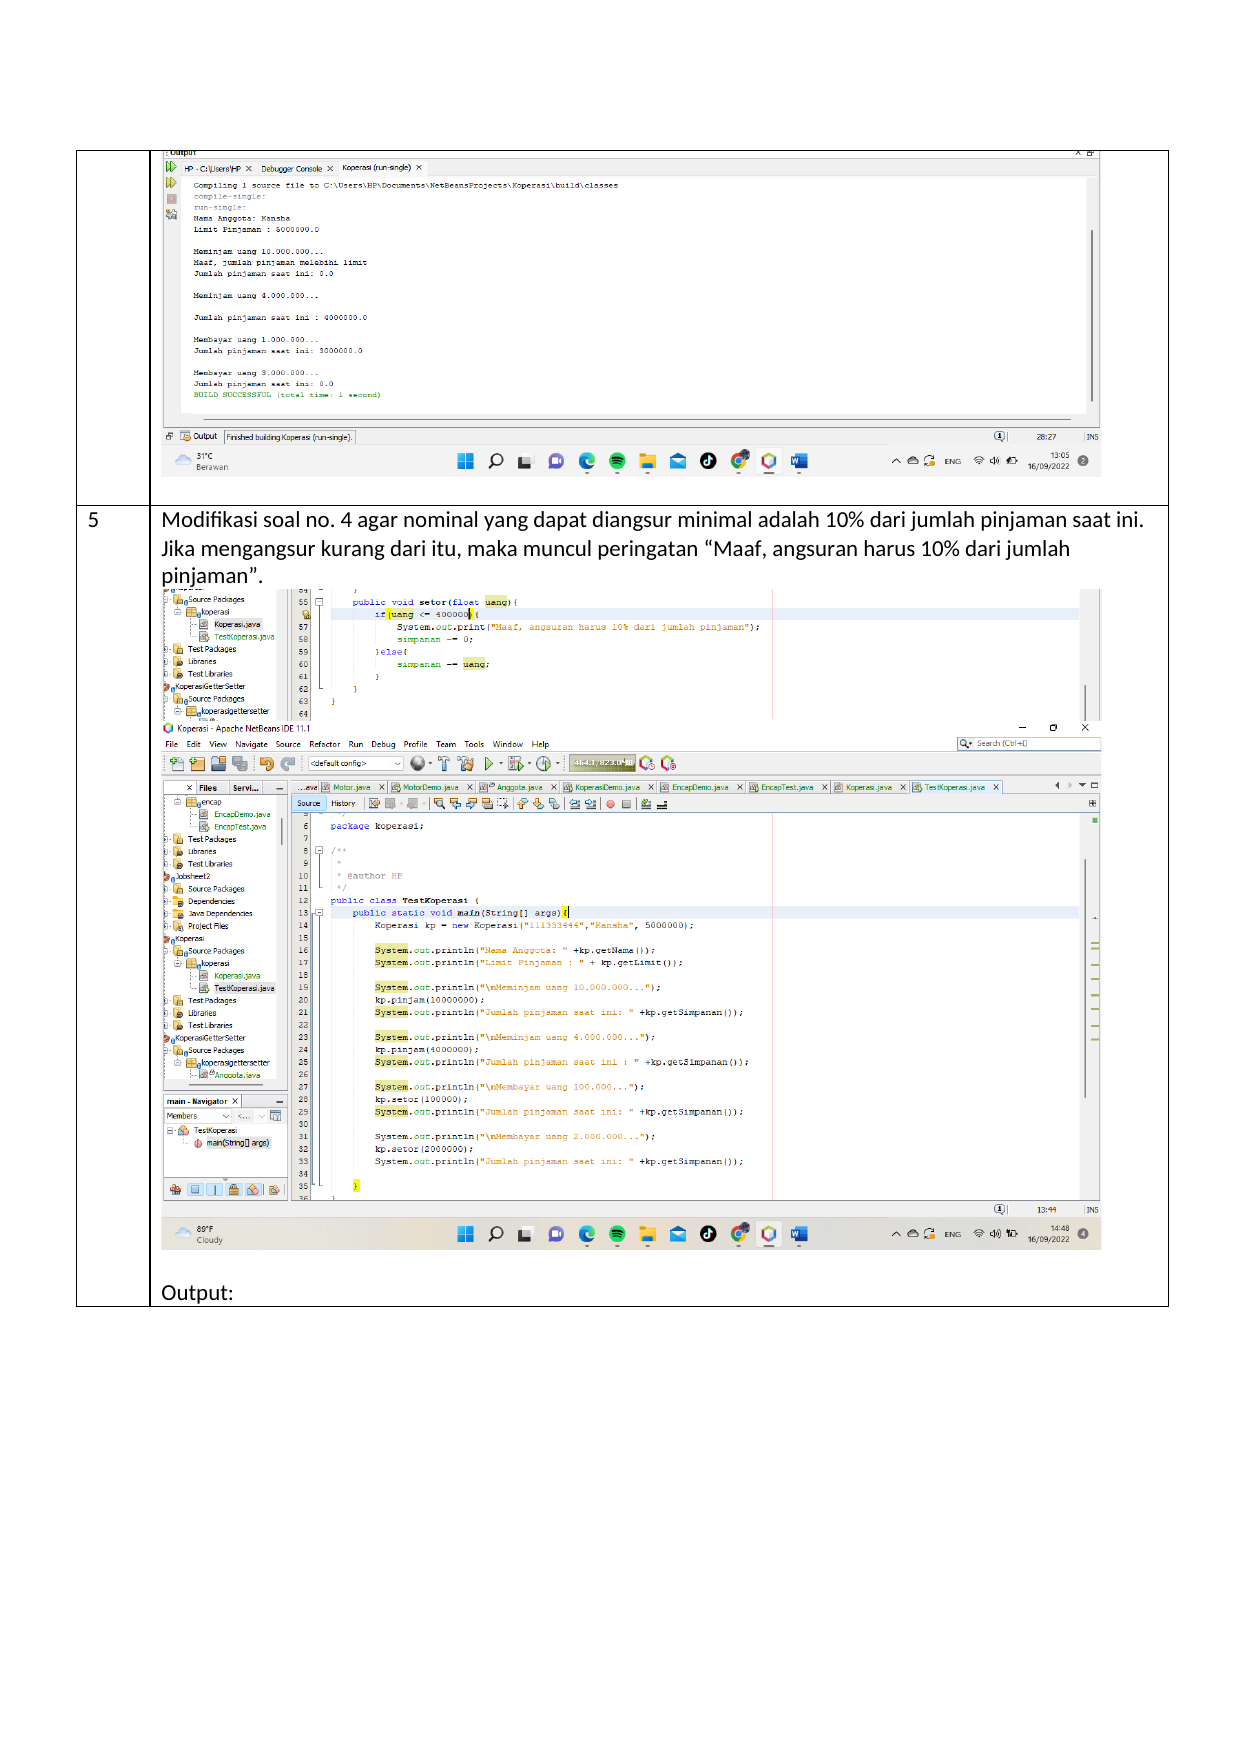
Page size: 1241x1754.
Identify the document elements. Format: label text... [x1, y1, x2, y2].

picture [161, 589, 1102, 1250]
table_cell 4 [77, 151, 149, 504]
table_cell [151, 506, 1168, 1306]
table_cell 5 [77, 506, 149, 1306]
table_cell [151, 151, 1168, 504]
picture [161, 151, 1102, 477]
